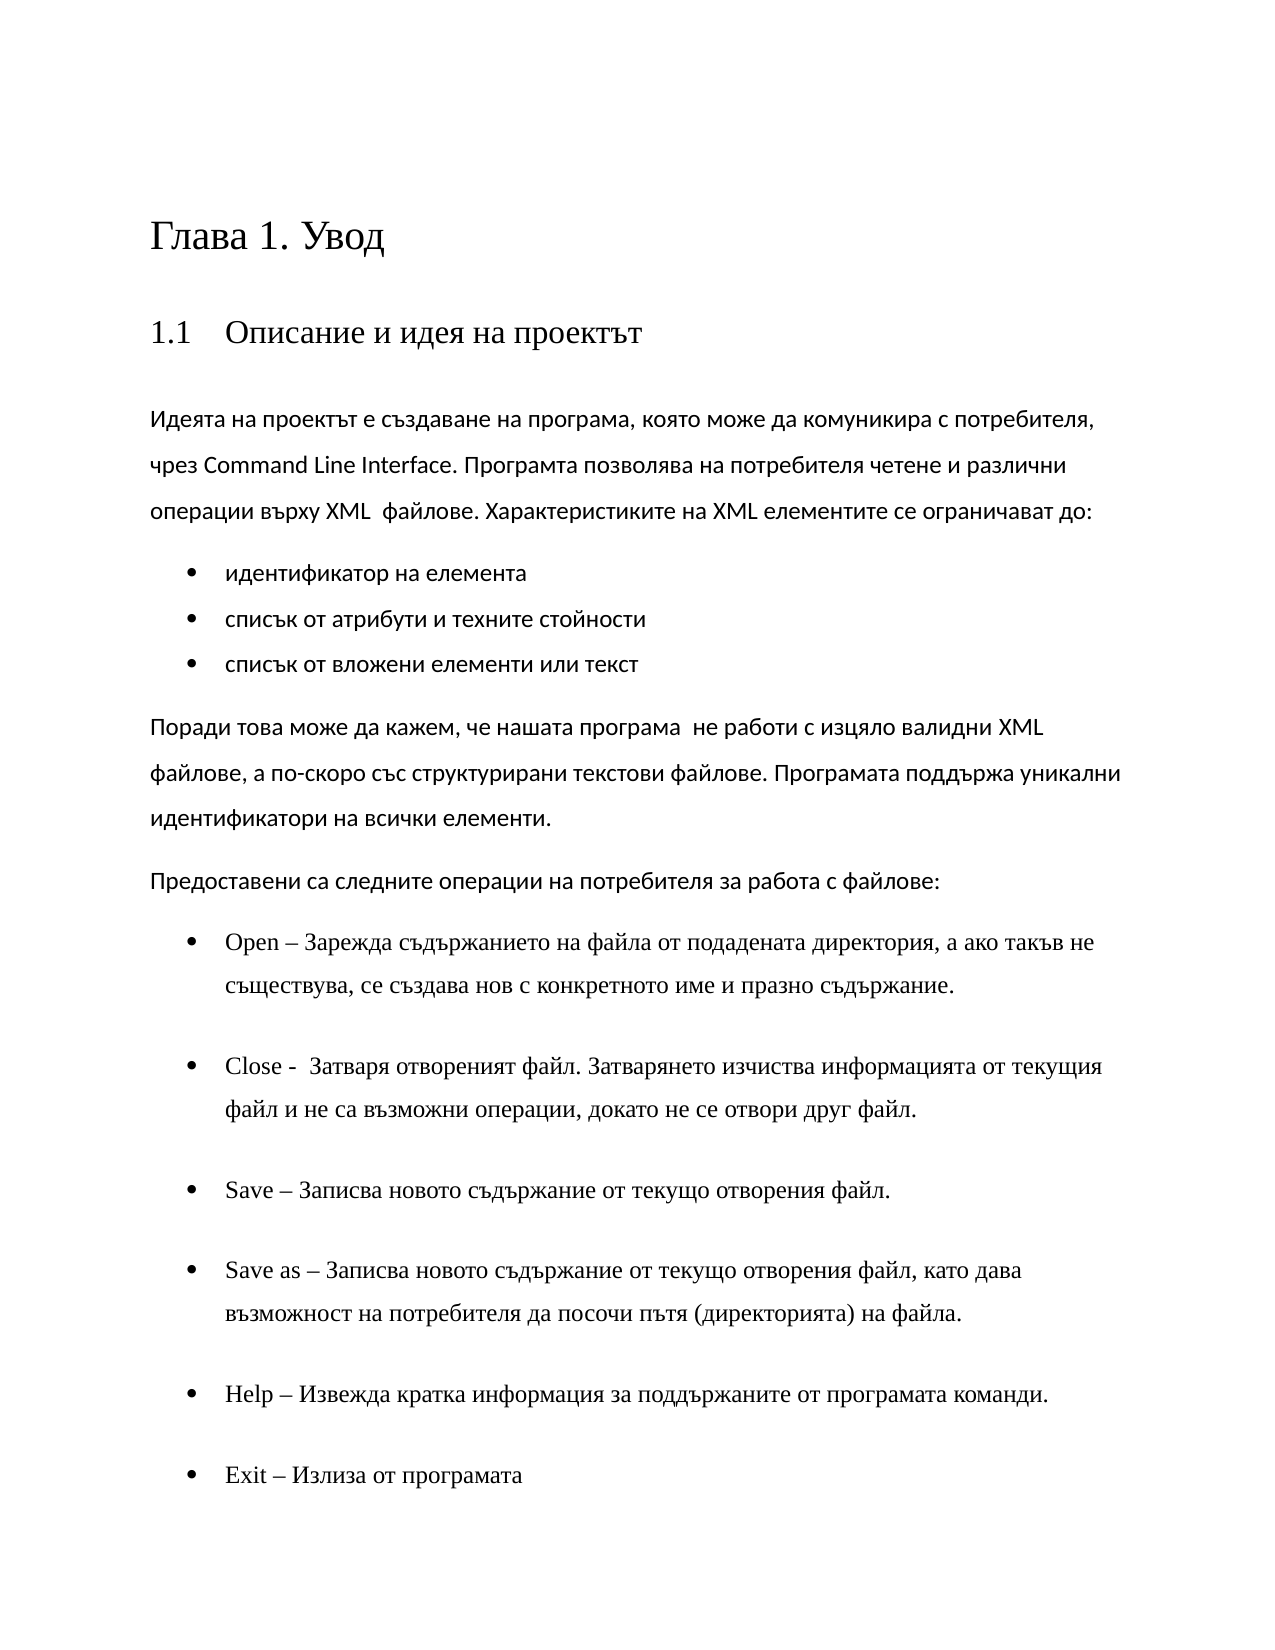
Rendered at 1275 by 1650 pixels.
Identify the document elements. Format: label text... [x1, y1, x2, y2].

list Save as – Записва новото съдържание от текущо отворения файл, като дава възможност на потребителя да посочи пътя (директорията) на файла. [187, 1255, 1125, 1327]
list идентификатор на елемента [187, 557, 1125, 588]
text Глава 1. Увод [150, 210, 1125, 258]
text Предоставени са следните операции на потребителя за работа с файлове: [150, 865, 1125, 895]
text Поради това може да кажем, че нашата програма не работи с изцяло валидни XML файлове, а по-скоро със структурирани текстови файлове. Програмата поддържа уникални идентификатори на всички елементи. [150, 711, 1125, 833]
text Идеята на проектът е създаване на програма, която може да комуникира с потребителя, чрез Command Line Interface. Програмта позволява на потребителя четене и различни операции върху XML файлове. Характеристиките на XML елементите се ограничават до: [150, 403, 1125, 525]
list Open – Зарежда съдържанието на файла от подадената директория, а ако такъв не съществува, се създава нов с конкретното име и празно съдържание. [187, 927, 1125, 999]
list списък от атрибути и техните стойности [187, 603, 1125, 633]
list Описание и идея на проектът [150, 312, 1125, 350]
list Help – Извежда кратка информация за поддържаните от програмата команди. [187, 1379, 1125, 1408]
list Save – Записва новото съдържание от текущо отворения файл. [187, 1175, 1125, 1203]
list Close - Затваря отвореният файл. Затварянето изчиства информацията от текущия файл и не са възможни операции, докато не се отвори друг файл. [187, 1051, 1125, 1123]
list Exit – Излиза от програмата [187, 1460, 1125, 1488]
list списък от вложени елементи или текст [187, 649, 1125, 679]
